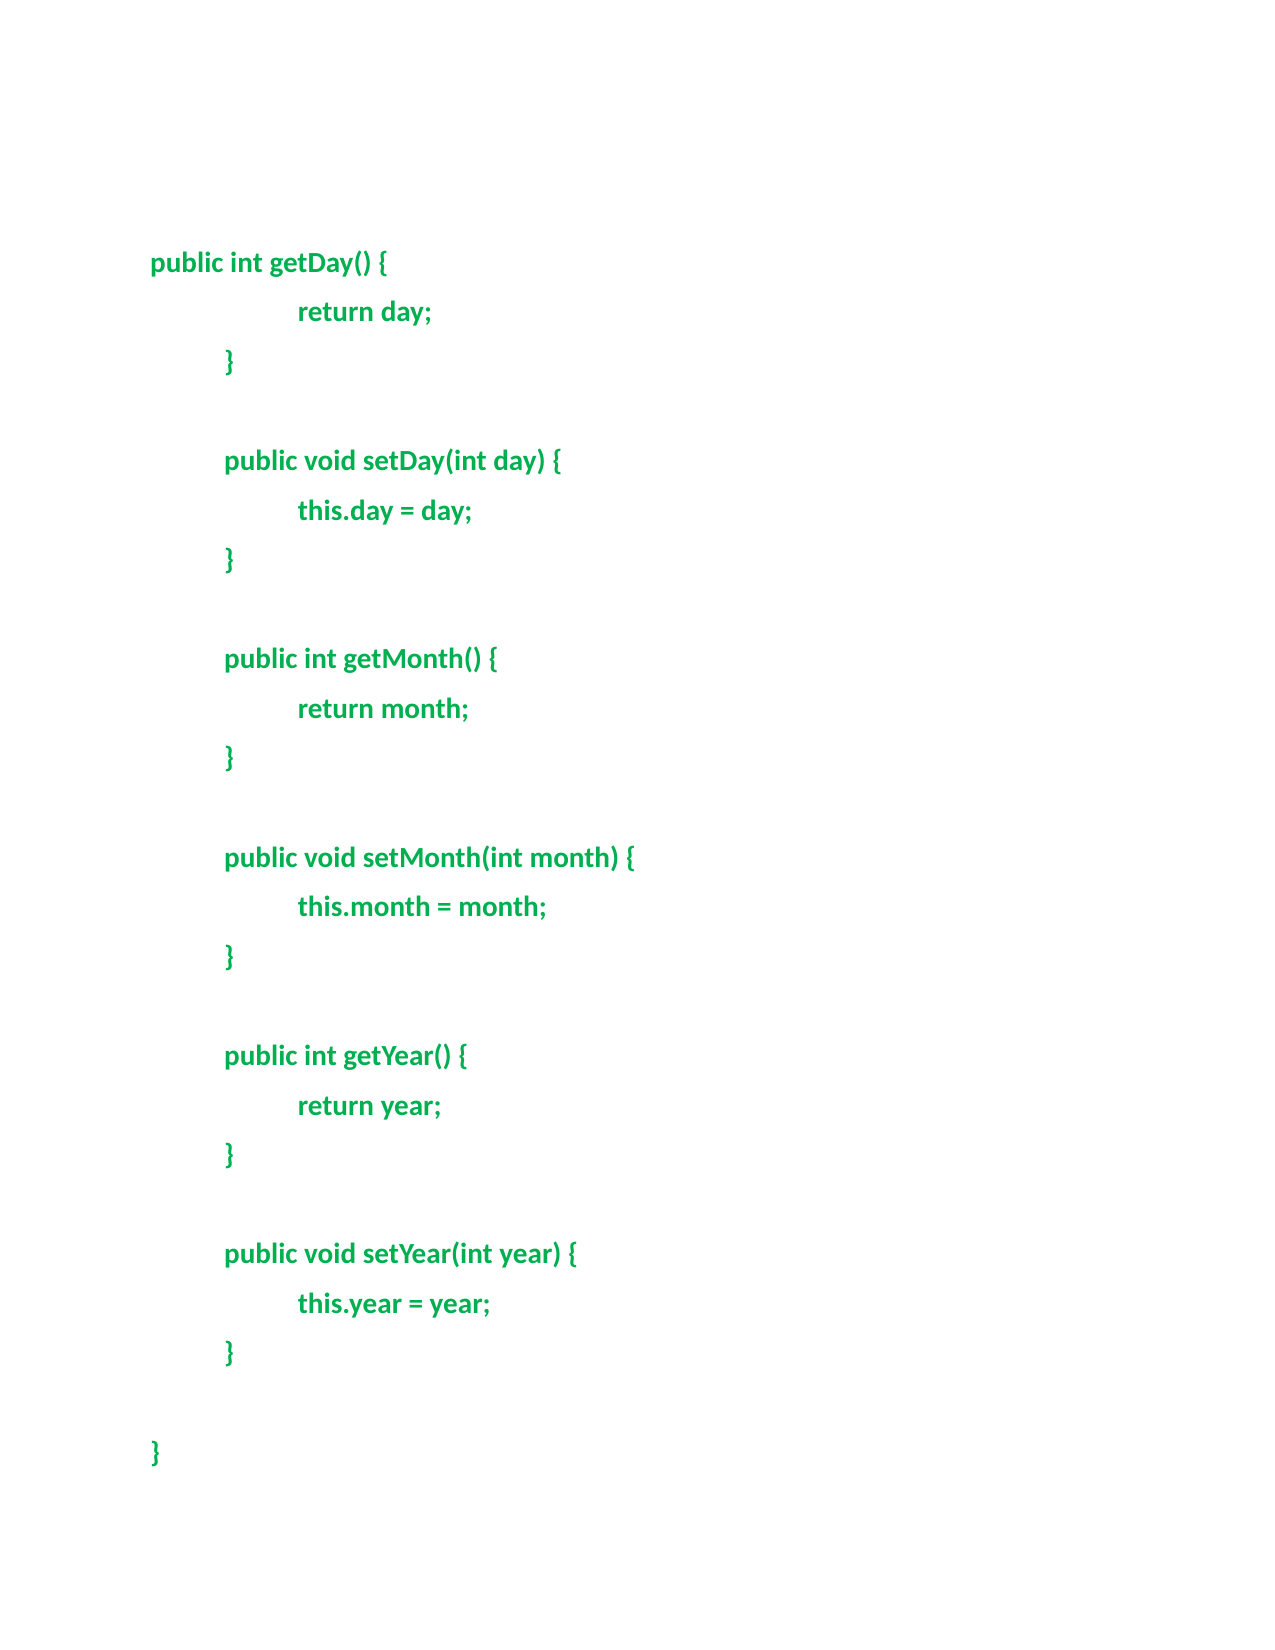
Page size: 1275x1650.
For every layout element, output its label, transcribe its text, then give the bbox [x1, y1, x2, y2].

text } [150, 547, 1125, 575]
text } [150, 348, 1125, 377]
text this.year = year; [150, 1290, 1125, 1319]
text public int getDay() { [150, 249, 1125, 278]
text public void setDay(int day) { [150, 447, 1125, 476]
text public void setYear(int year) { [150, 1241, 1125, 1269]
text } [150, 1439, 1125, 1468]
text public int getMonth() { [150, 646, 1125, 674]
text return month; [150, 695, 1125, 724]
text } [150, 1340, 1125, 1369]
text return year; [150, 1092, 1125, 1121]
text this.day = day; [150, 497, 1125, 526]
text } [150, 745, 1125, 774]
text public void setMonth(int month) { [150, 844, 1125, 873]
text } [150, 943, 1125, 972]
text this.month = month; [150, 894, 1125, 922]
text public int getYear() { [150, 1042, 1125, 1071]
text } [150, 1142, 1125, 1170]
text return day; [150, 299, 1125, 327]
